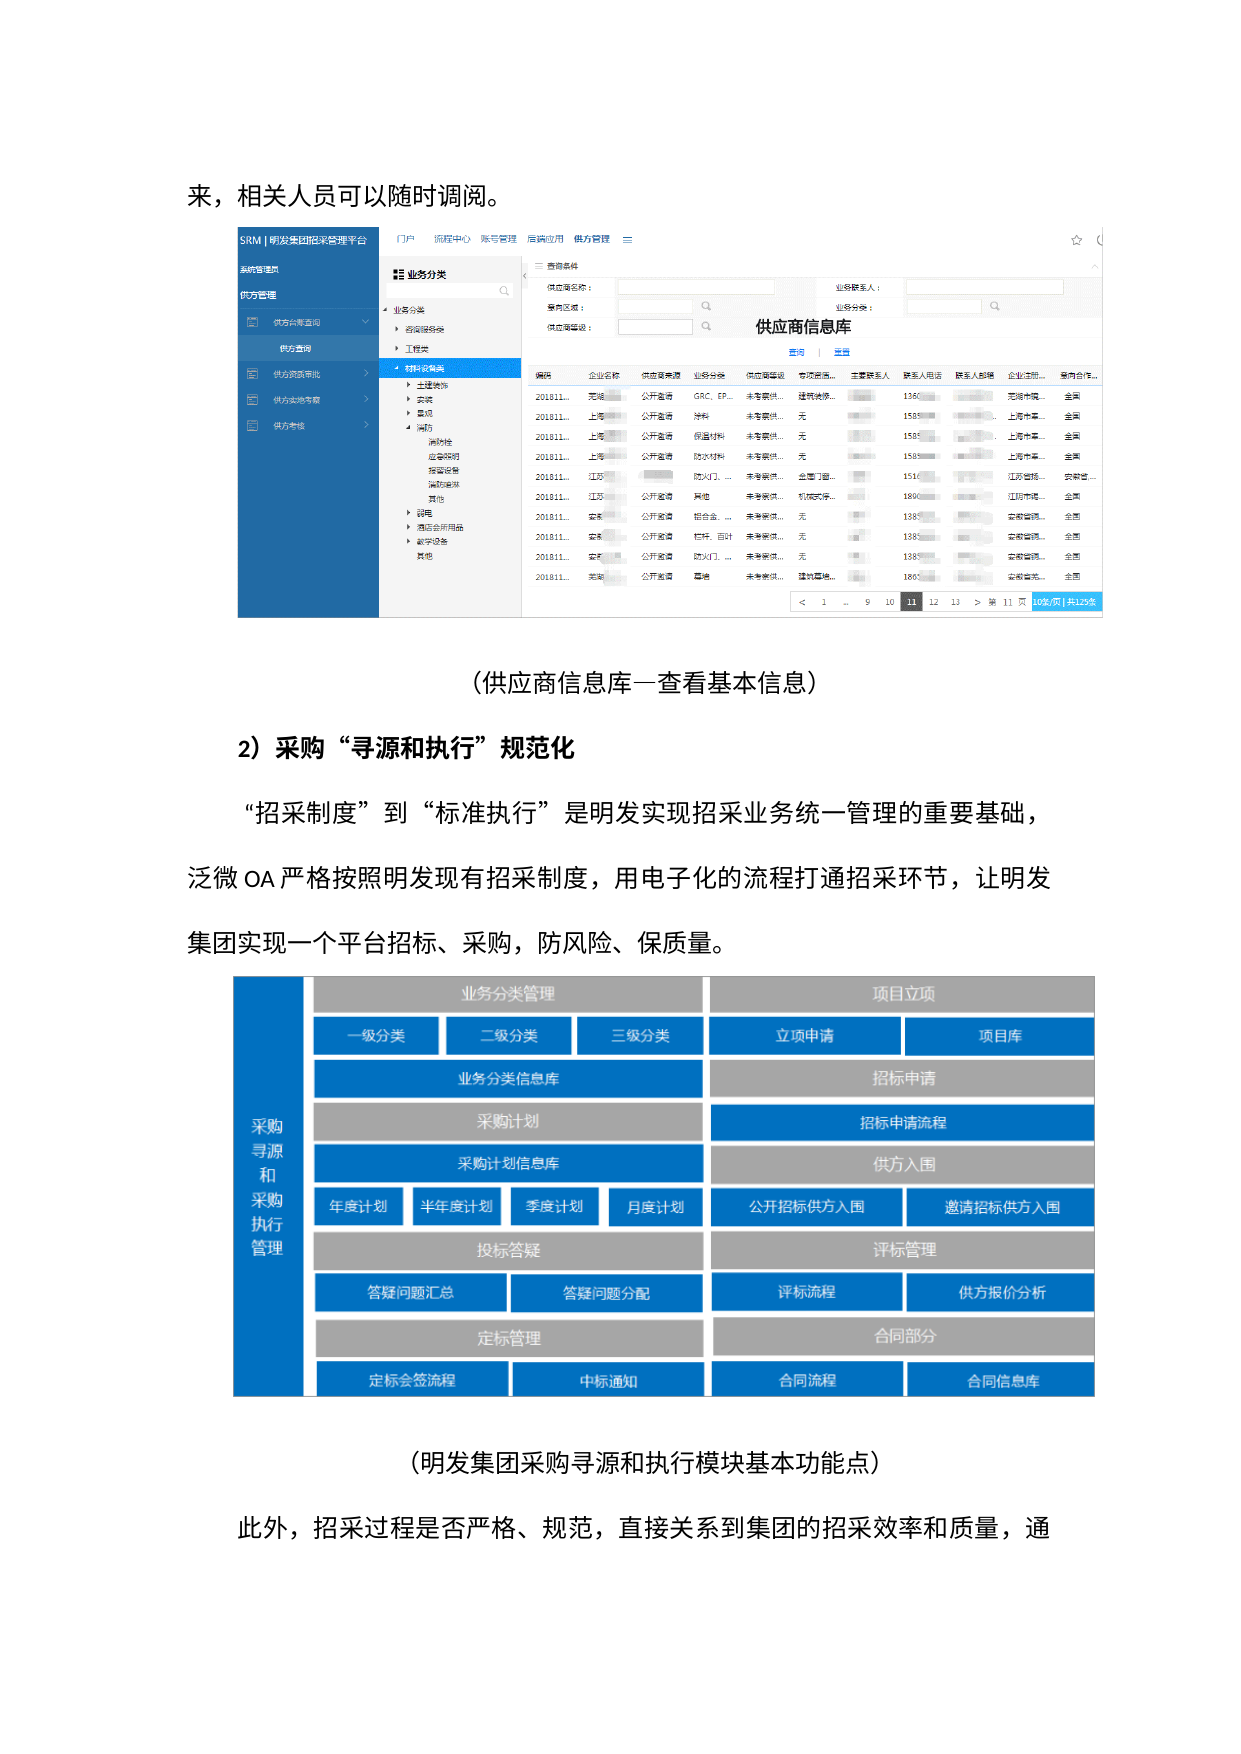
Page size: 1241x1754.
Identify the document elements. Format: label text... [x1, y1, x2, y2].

text 2）采购“寻源和执行”规范化 [187, 714, 1053, 779]
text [187, 1494, 1053, 1559]
text （明发集团采购寻源和执行模块基本功能点） [187, 1429, 1053, 1494]
text “招采制度”到“标准执行”是明发实现招采业务统一管理的重要基础，泛微OA严格按照明发现有招采制度，用电子化的流程打通招采环节，让明发集团实现一个平台招标、采购，防风险、保质量。 [187, 779, 1053, 974]
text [187, 162, 1053, 227]
picture [237, 227, 1103, 618]
text （供应商信息库—查看基本信息） [187, 649, 1053, 714]
picture [231, 974, 1097, 1399]
